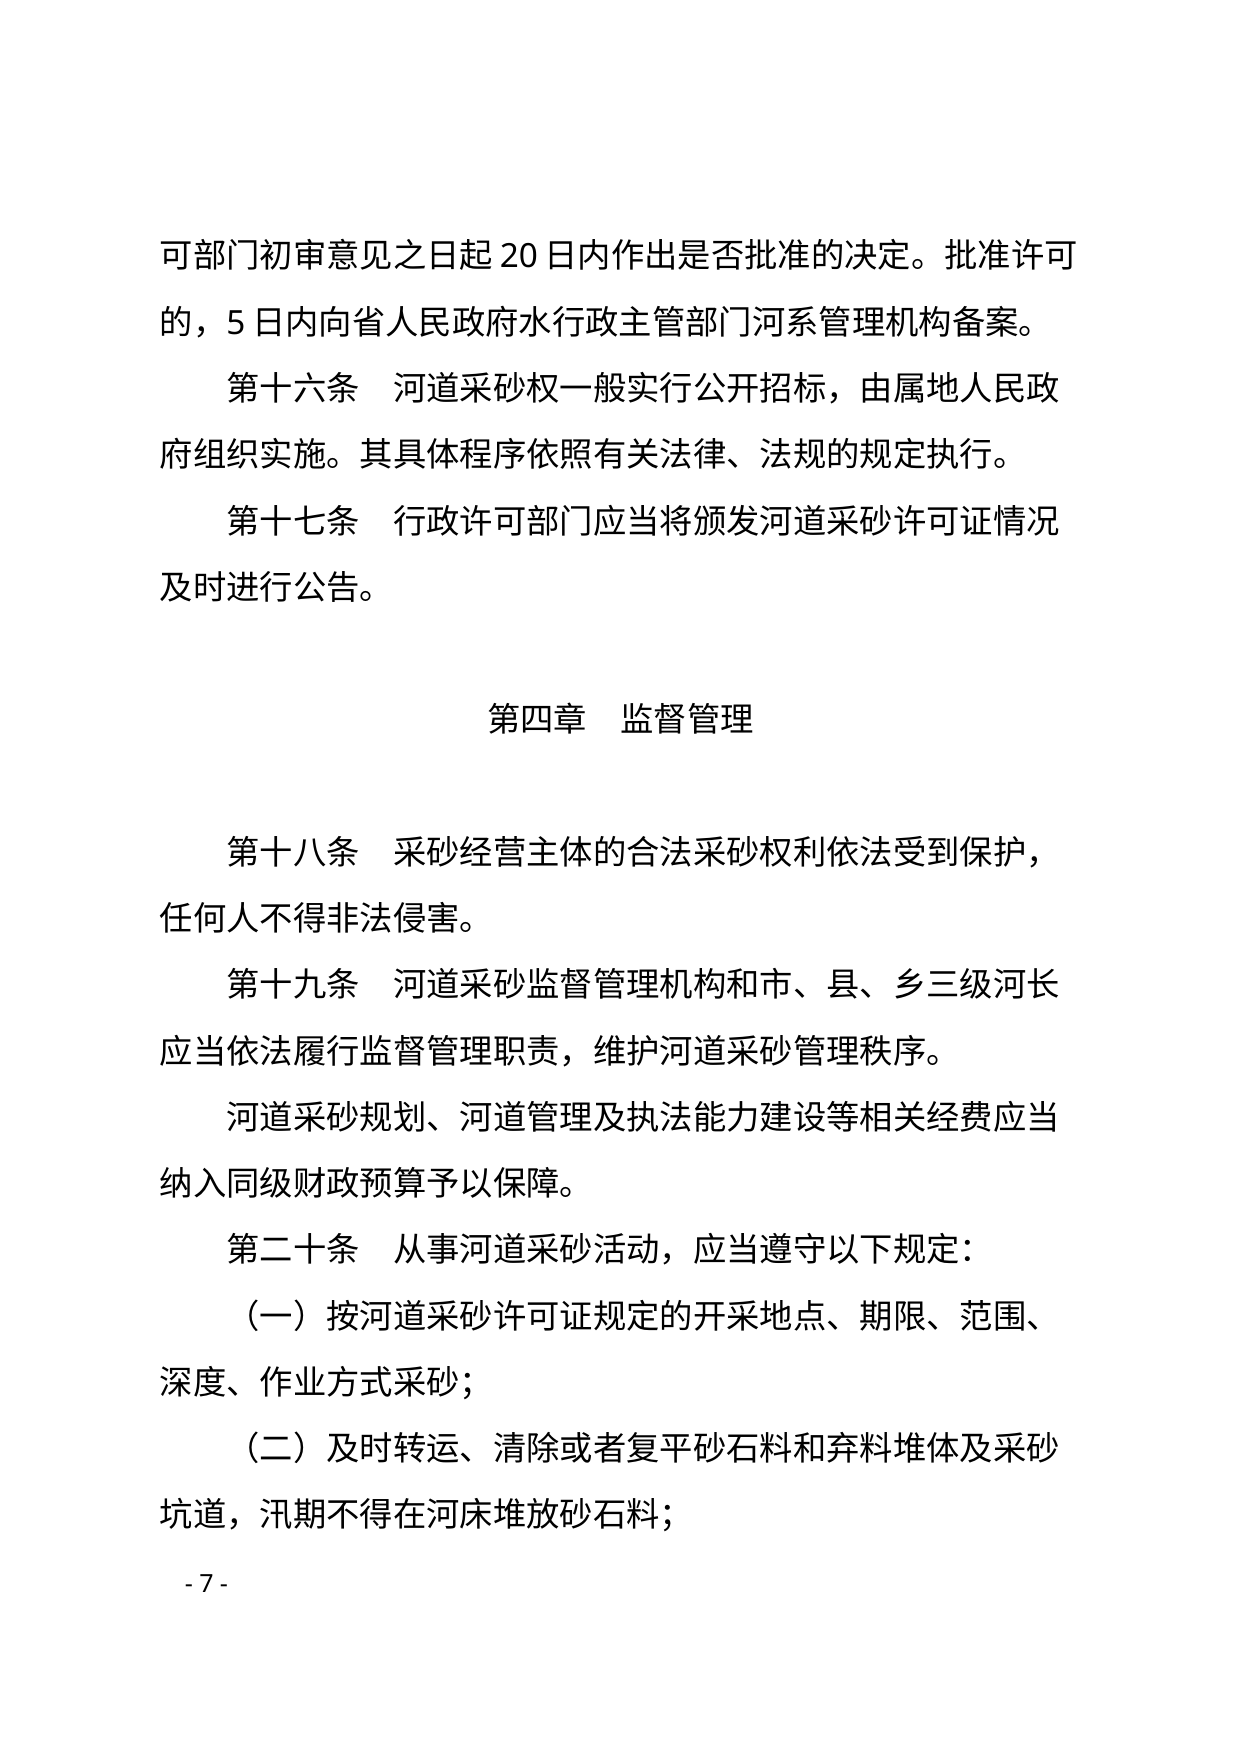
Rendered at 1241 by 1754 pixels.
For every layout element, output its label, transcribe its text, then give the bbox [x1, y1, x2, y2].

text 第十九条 河道采砂监督管理机构和市、县、乡三级河长应当依法履行监督管理职责，维护河道采砂管理秩序。 [159, 949, 1081, 1082]
text 第二十条 从事河道采砂活动，应当遵守以下规定： [159, 1214, 1081, 1280]
text （二）及时转运、清除或者复平砂石料和弃料堆体及采砂坑道，汛期不得在河床堆放砂石料； [159, 1413, 1081, 1545]
text 第十八条 采砂经营主体的合法采砂权利依法受到保护，任何人不得非法侵害。 [159, 817, 1081, 949]
text 河道采砂规划、河道管理及执法能力建设等相关经费应当纳入同级财政预算予以保障。 [159, 1082, 1081, 1214]
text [159, 220, 1081, 353]
text 第十六条 河道采砂权一般实行公开招标，由属地人民政府组织实施。其具体程序依照有关法律、法规的规定执行。 [159, 353, 1081, 485]
text 第十七条 行政许可部门应当将颁发河道采砂许可证情况及时进行公告。 [159, 485, 1081, 618]
text 第四章 监督管理 [159, 684, 1081, 750]
text （一）按河道采砂许可证规定的开采地点、期限、范围、深度、作业方式采砂； [159, 1280, 1081, 1413]
